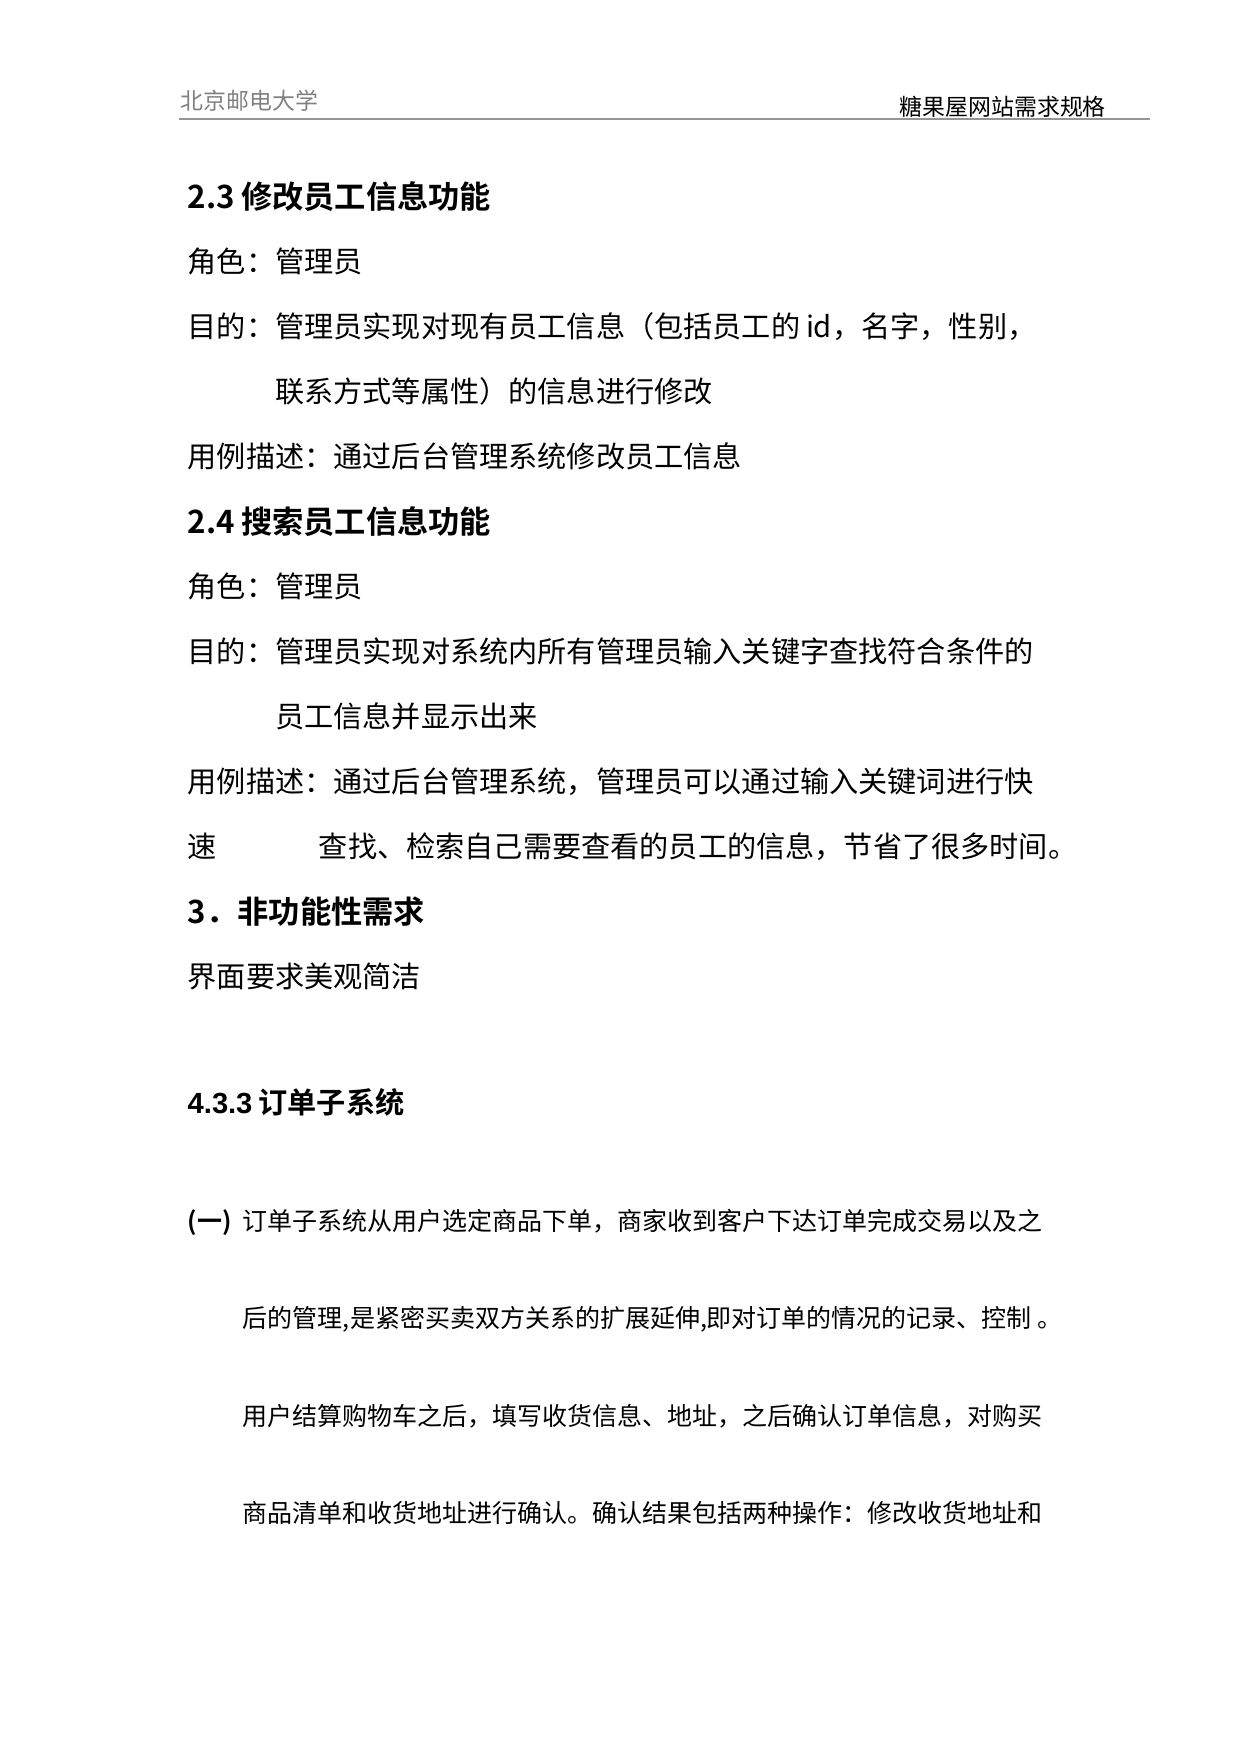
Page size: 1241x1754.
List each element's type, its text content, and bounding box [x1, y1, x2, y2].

text 界面要求美观简洁 [187, 942, 1053, 1007]
text 目的：管理员实现对现有员工信息（包括员工的id，名字，性别，联系方式等属性）的信息进行修改 [187, 292, 1053, 422]
text 目的：管理员实现对系统内所有管理员输入关键字查找符合条件的员工信息并显示出来 [187, 617, 1053, 747]
text 2.3修改员工信息功能 [187, 162, 1053, 227]
text 2.4搜索员工信息功能 [187, 487, 1053, 552]
subtitle 4.3.3订单子系统 [187, 1069, 1053, 1134]
text 3．非功能性需求 [187, 877, 1053, 942]
text 角色：管理员 [187, 552, 1053, 617]
text 用例描述：通过后台管理系统修改员工信息 [187, 422, 1053, 487]
text 角色：管理员 [187, 227, 1053, 292]
text 用例描述：通过后台管理系统，管理员可以通过输入关键词进行快速 查找、检索自己需要查看的员工的信息，节省了很多时间。 [187, 747, 1053, 877]
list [187, 1187, 1053, 1544]
